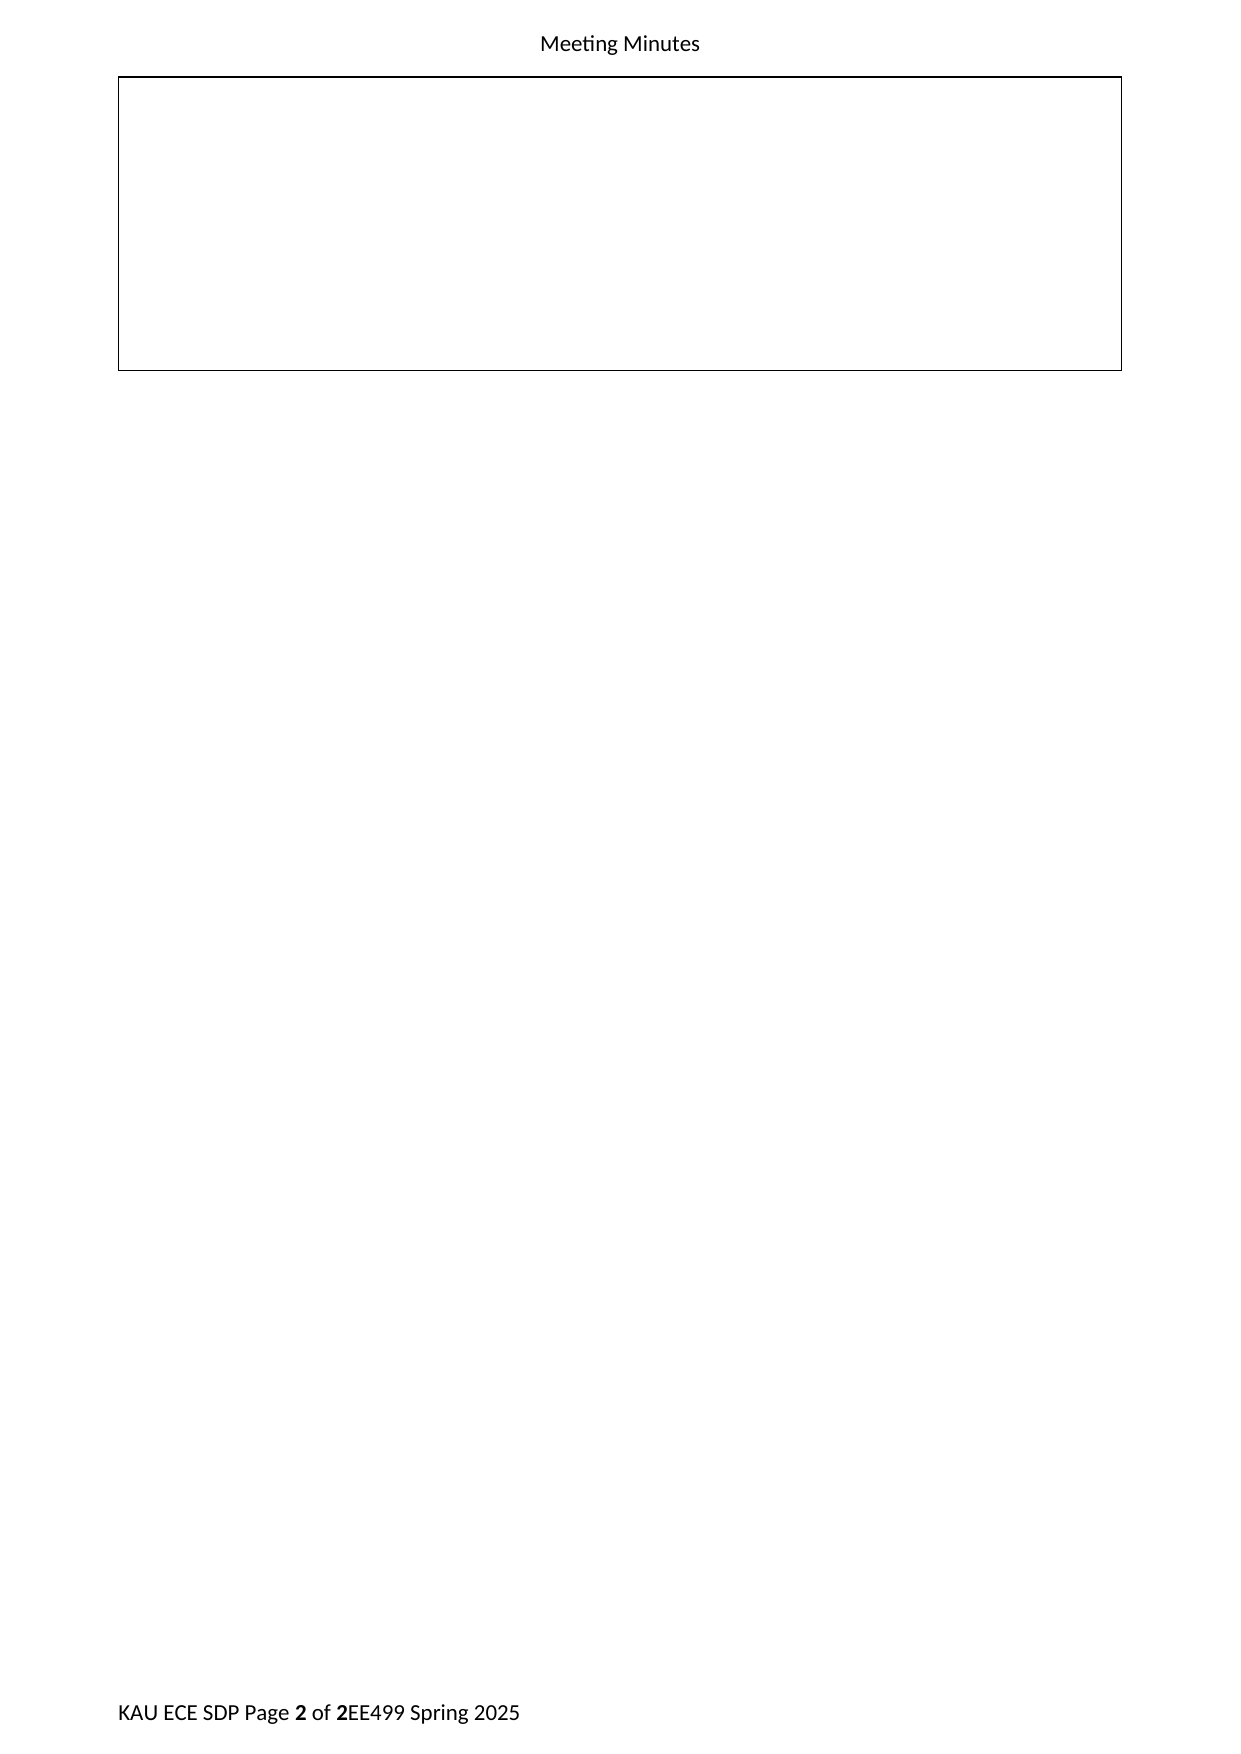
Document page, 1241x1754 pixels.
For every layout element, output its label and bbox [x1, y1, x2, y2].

table_header [119, 78, 1121, 370]
